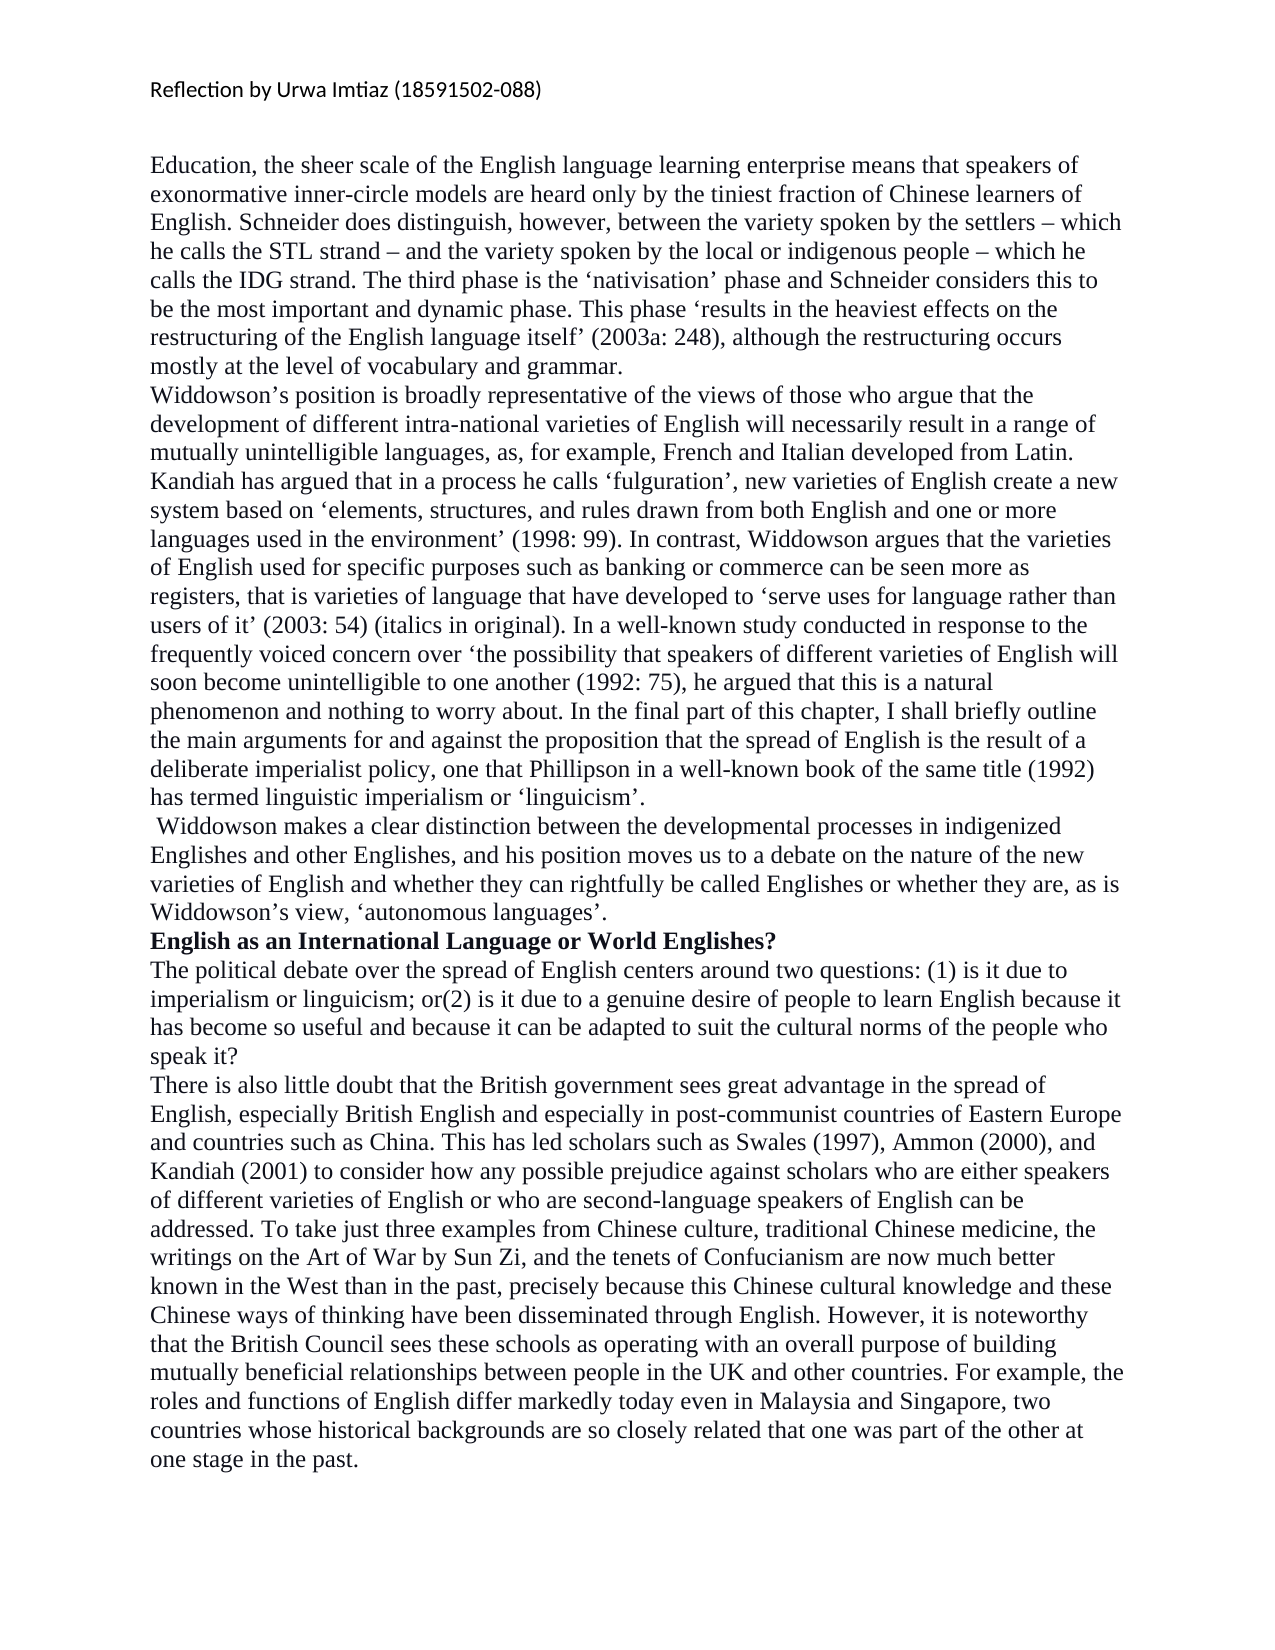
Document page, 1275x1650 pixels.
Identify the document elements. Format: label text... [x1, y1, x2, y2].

text The political debate over the spread of English centers around two questions: (1) is it due to imperialism or linguicism; or(2) is it due to a genuine desire of people to learn English because it has become so useful and because it can be adapted to suit the cultural norms of the people who speak it? [150, 955, 1125, 1070]
text Widdowson’s position is broadly representative of the views of those who argue that the development of different intra-national varieties of English will necessarily result in a range of mutually unintelligible languages, as, for example, French and Italian developed from Latin. Kandiah has argued that in a process he calls ‘fulguration’, new varieties of English create a new system based on ‘elements, structures, and rules drawn from both English and one or more languages used in the environment’ (1998: 99). In contrast, Widdowson argues that the varieties of English used for specific purposes such as banking or commerce can be seen more as registers, that is varieties of language that have developed to ‘serve uses for language rather than users of it’ (2003: 54) (italics in original). In a well-known study conducted in response to the frequently voiced concern over ‘the possibility that speakers of different varieties of English will soon become unintelligible to one another (1992: 75), he argued that this is a natural phenomenon and nothing to worry about. In the final part of this chapter, I shall briefly outline the main arguments for and against the proposition that the spread of English is the result of a deliberate imperialist policy, one that Phillipson in a well-known book of the same title (1992) has termed linguistic imperialism or ‘linguicism’. [150, 380, 1125, 811]
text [150, 150, 1125, 380]
text English as an International Language or World Englishes? [150, 926, 1125, 955]
text There is also little doubt that the British government sees great advantage in the spread of English, especially British English and especially in post-communist countries of Eastern Europe and countries such as China. This has led scholars such as Swales (1997), Ammon (2000), and Kandiah (2001) to consider how any possible prejudice against scholars who are either speakers of different varieties of English or who are second-language speakers of English can be addressed. To take just three examples from Chinese culture, traditional Chinese medicine, the writings on the Art of War by Sun Zi, and the tenets of Confucianism are now much better known in the West than in the past, precisely because this Chinese cultural knowledge and these Chinese ways of thinking have been disseminated through English. However, it is noteworthy that the British Council sees these schools as operating with an overall purpose of building mutually beneficial relationships between people in the UK and other countries. For example, the roles and functions of English differ markedly today even in Malaysia and Singapore, two countries whose historical backgrounds are so closely related that one was part of the other at one stage in the past. [150, 1070, 1125, 1472]
text Widdowson makes a clear distinction between the developmental processes in indigenized Englishes and other Englishes, and his position moves us to a debate on the nature of the new varieties of English and whether they can rightfully be called Englishes or whether they are, as is Widdowson’s view, ‘autonomous languages’. [150, 811, 1125, 926]
